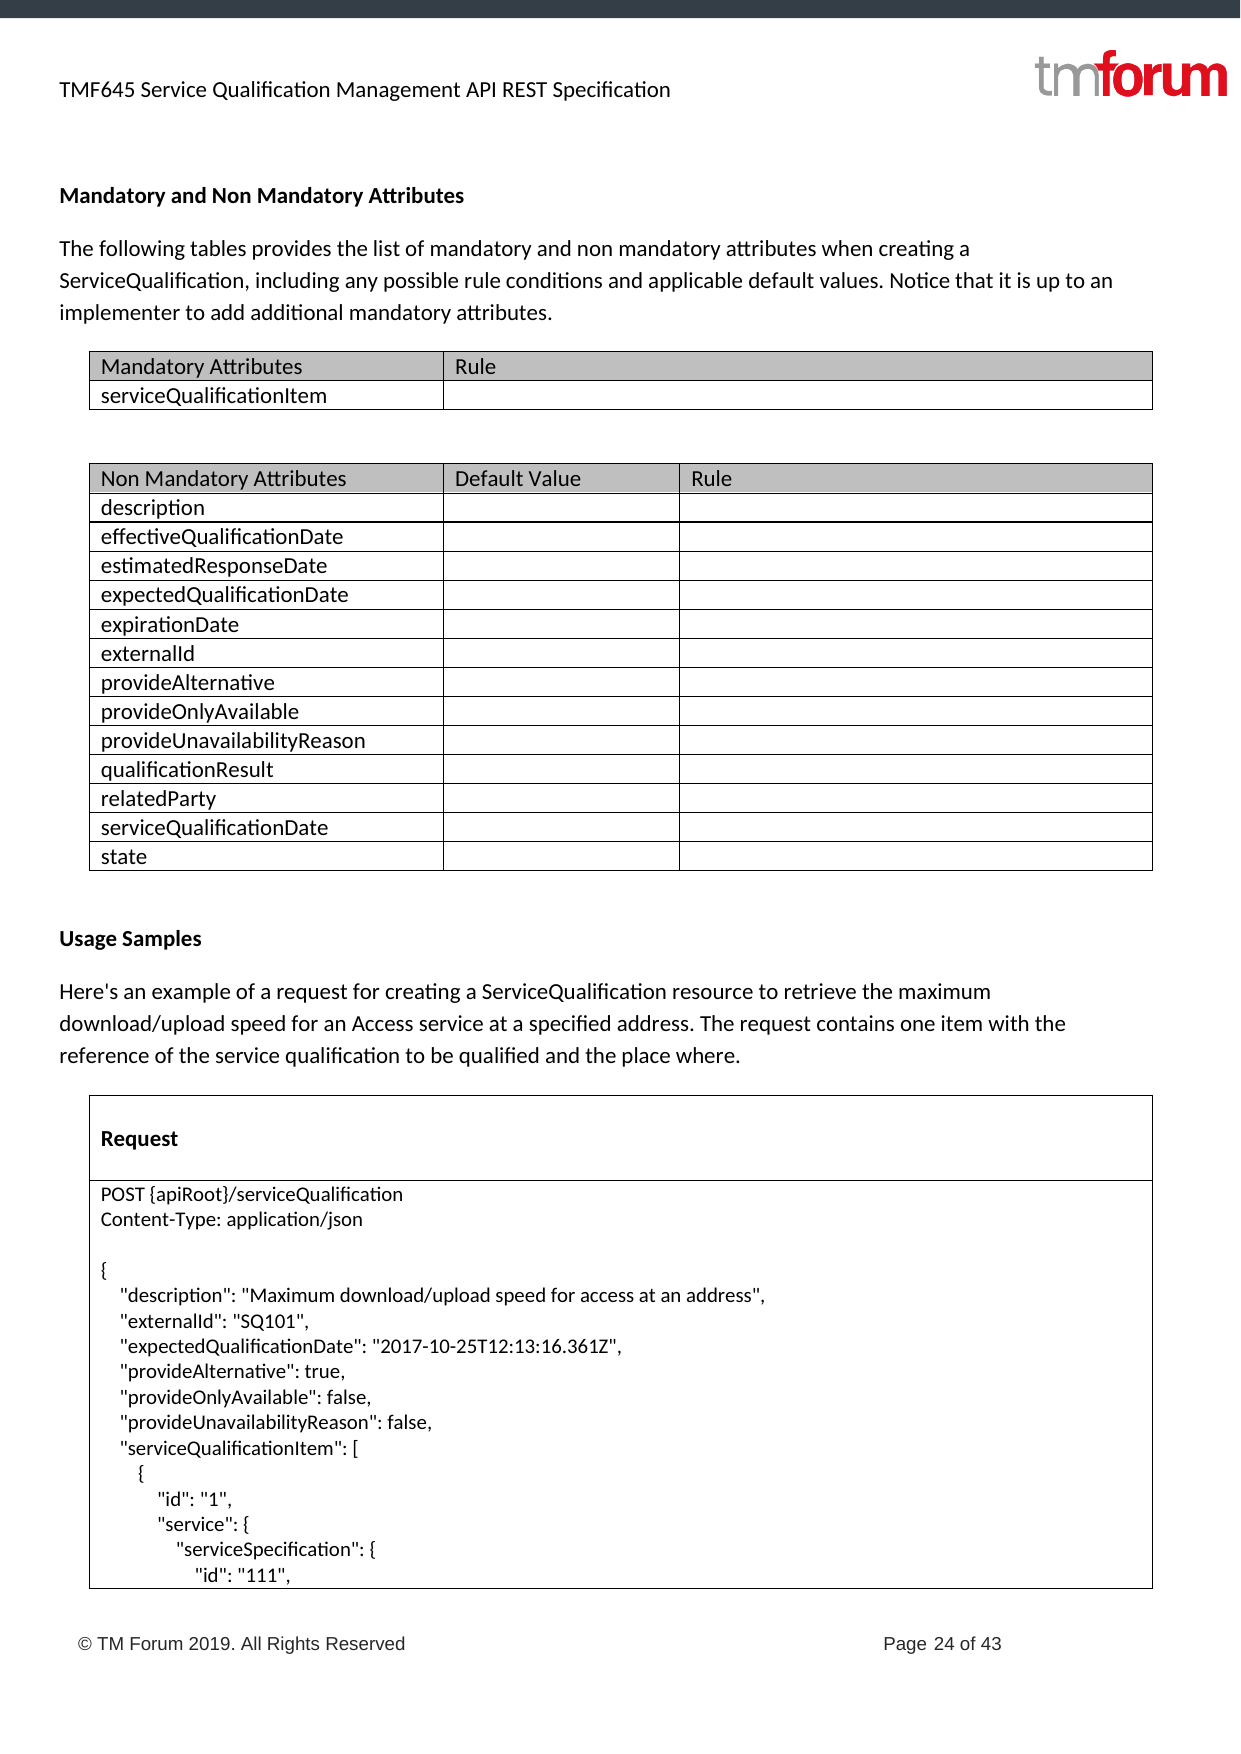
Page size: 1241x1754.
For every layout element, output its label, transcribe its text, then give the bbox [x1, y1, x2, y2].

table_cell provideAlternative [90, 668, 443, 696]
table_cell [444, 610, 679, 638]
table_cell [90, 1181, 1152, 1587]
table_cell [444, 755, 679, 783]
table_cell [680, 755, 1152, 783]
text Mandatory and Non Mandatory Attributes [59, 181, 1137, 209]
picture [0, 0, 1241, 110]
table_cell [680, 842, 1152, 870]
table_header Rule [444, 352, 1152, 380]
table_cell [680, 610, 1152, 638]
table_cell [680, 523, 1152, 551]
table_cell [444, 668, 679, 696]
table_cell estimatedResponseDate [90, 552, 443, 579]
table_header Mandatory Attributes [90, 352, 443, 380]
table_cell [444, 552, 679, 579]
table_cell [680, 784, 1152, 812]
table_cell provideUnavailabilityReason [90, 726, 443, 754]
table_header Rule [680, 464, 1152, 492]
table_header Request [90, 1096, 1152, 1180]
table_cell [680, 813, 1152, 841]
table_cell [680, 552, 1152, 579]
table_cell [444, 523, 679, 551]
table_cell [444, 697, 679, 725]
table_cell [444, 639, 679, 667]
text Here's an example of a request for creating a ServiceQualification resource to retrieve the maximum download/upload speed for an Access service at a specified address. The request contains one item with the reference of the service qualification to be qualified and the place where. [59, 977, 1137, 1070]
table_cell externalId [90, 639, 443, 667]
text The following tables provides the list of mandatory and non mandatory attributes when creating a ServiceQualification, including any possible rule conditions and applicable default values. Notice that it is up to an implementer to add additional mandatory attributes. [59, 234, 1137, 326]
table_header Default Value [444, 464, 679, 492]
table_cell [444, 726, 679, 754]
table_cell [680, 581, 1152, 609]
table_cell [444, 494, 679, 521]
table_cell expirationDate [90, 610, 443, 638]
table_cell serviceQualificationItem [90, 381, 443, 409]
table_cell effectiveQualificationDate [90, 523, 443, 551]
table_cell [444, 813, 679, 841]
table_cell [680, 639, 1152, 667]
table_cell serviceQualificationDate [90, 813, 443, 841]
table_cell [444, 381, 1152, 409]
table_cell [680, 726, 1152, 754]
table_cell expectedQualificationDate [90, 581, 443, 609]
table_cell qualificationResult [90, 755, 443, 783]
table_cell [680, 697, 1152, 725]
table_cell [444, 581, 679, 609]
table_header Non Mandatory Attributes [90, 464, 443, 492]
table_cell description [90, 494, 443, 521]
table_cell state [90, 842, 443, 870]
table_cell [680, 668, 1152, 696]
text Usage Samples [59, 924, 1137, 952]
table_cell provideOnlyAvailable [90, 697, 443, 725]
table_cell [444, 842, 679, 870]
table_cell [444, 784, 679, 812]
table_cell [680, 494, 1152, 521]
table_cell relatedParty [90, 784, 443, 812]
